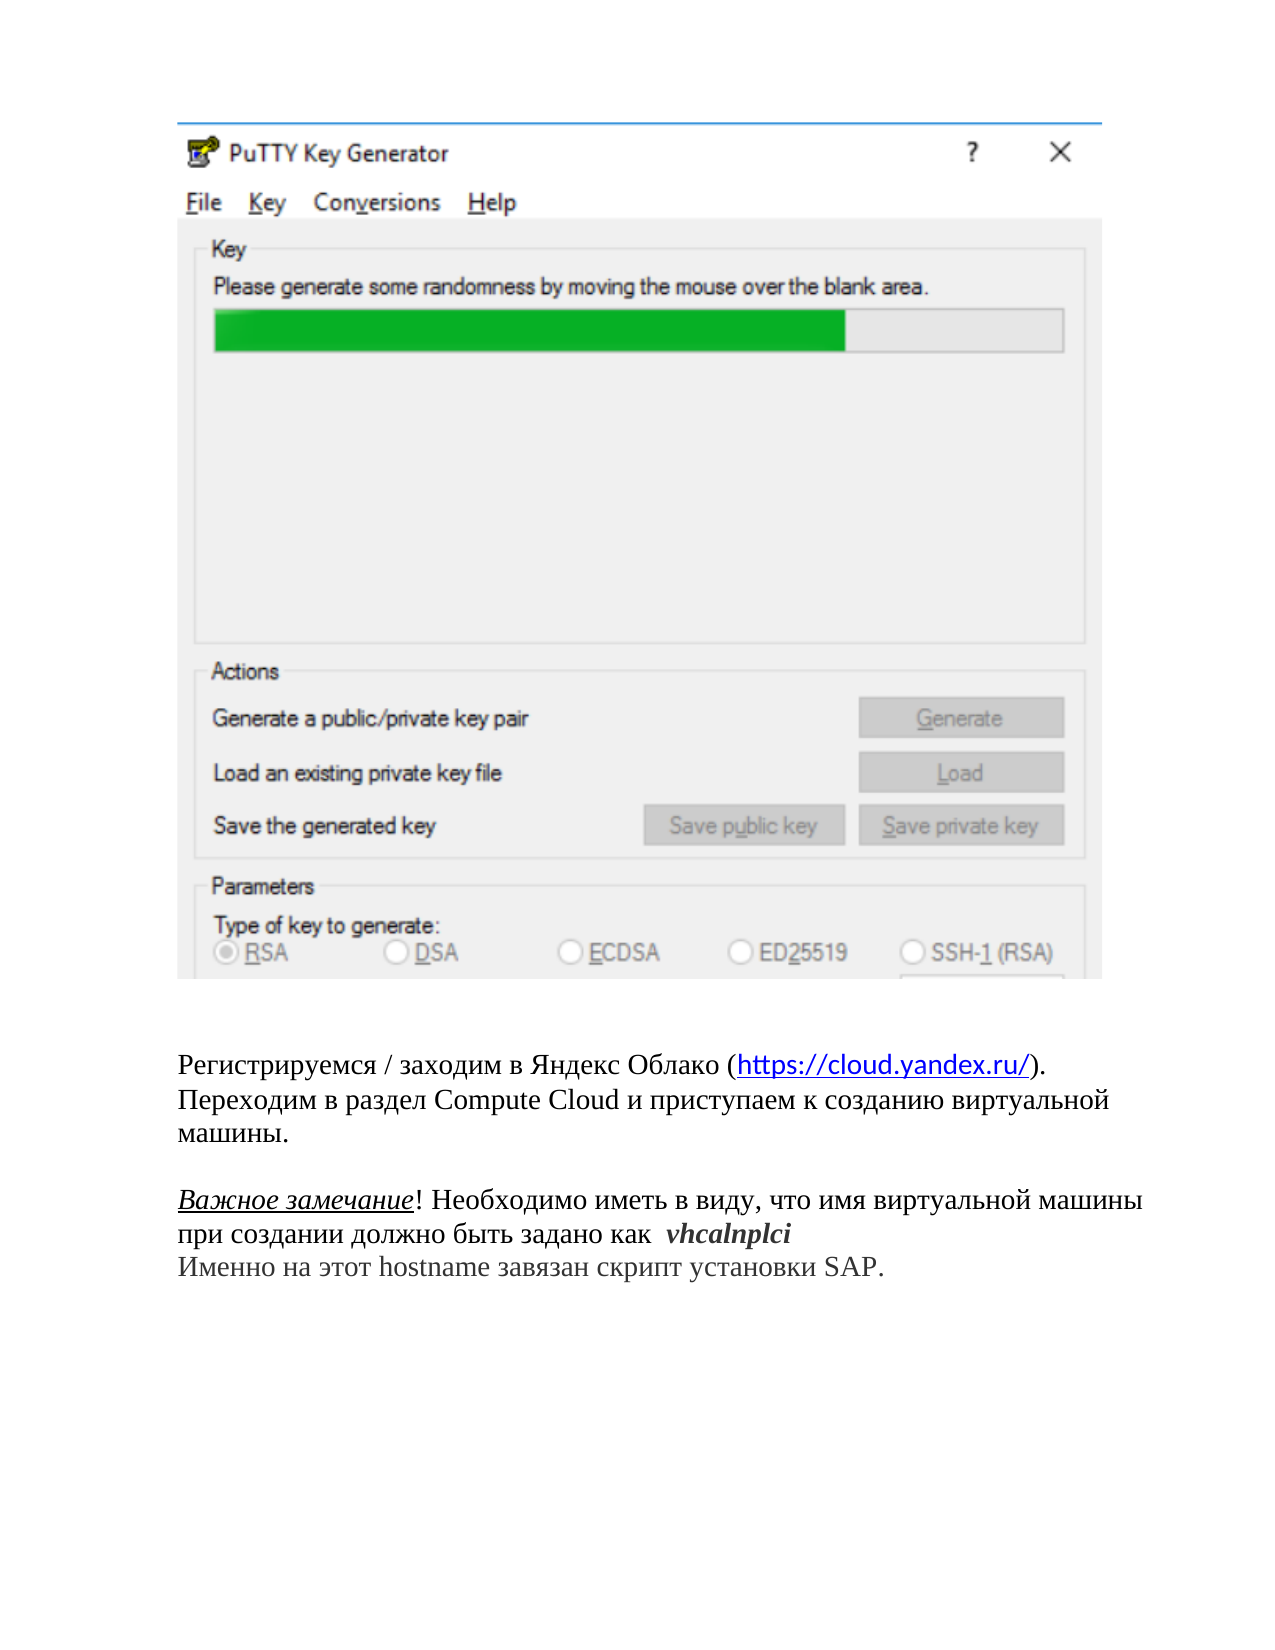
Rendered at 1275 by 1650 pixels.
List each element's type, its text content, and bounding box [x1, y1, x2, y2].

text Регистрируемся / заходим в Яндекс Облако (https://cloud.yandex.ru/). Переходим в раздел Compute Cloud и приступаем к созданию виртуальной машины. [177, 1046, 1186, 1149]
text Важное замечание! Необходимо иметь в виду, что имя виртуальной машины при создании должно быть задано как vhcalnplci [177, 1182, 1186, 1249]
text Именно на этот hostname завязан скрипт установки SAP. [177, 1249, 1186, 1283]
picture [177, 118, 1103, 979]
